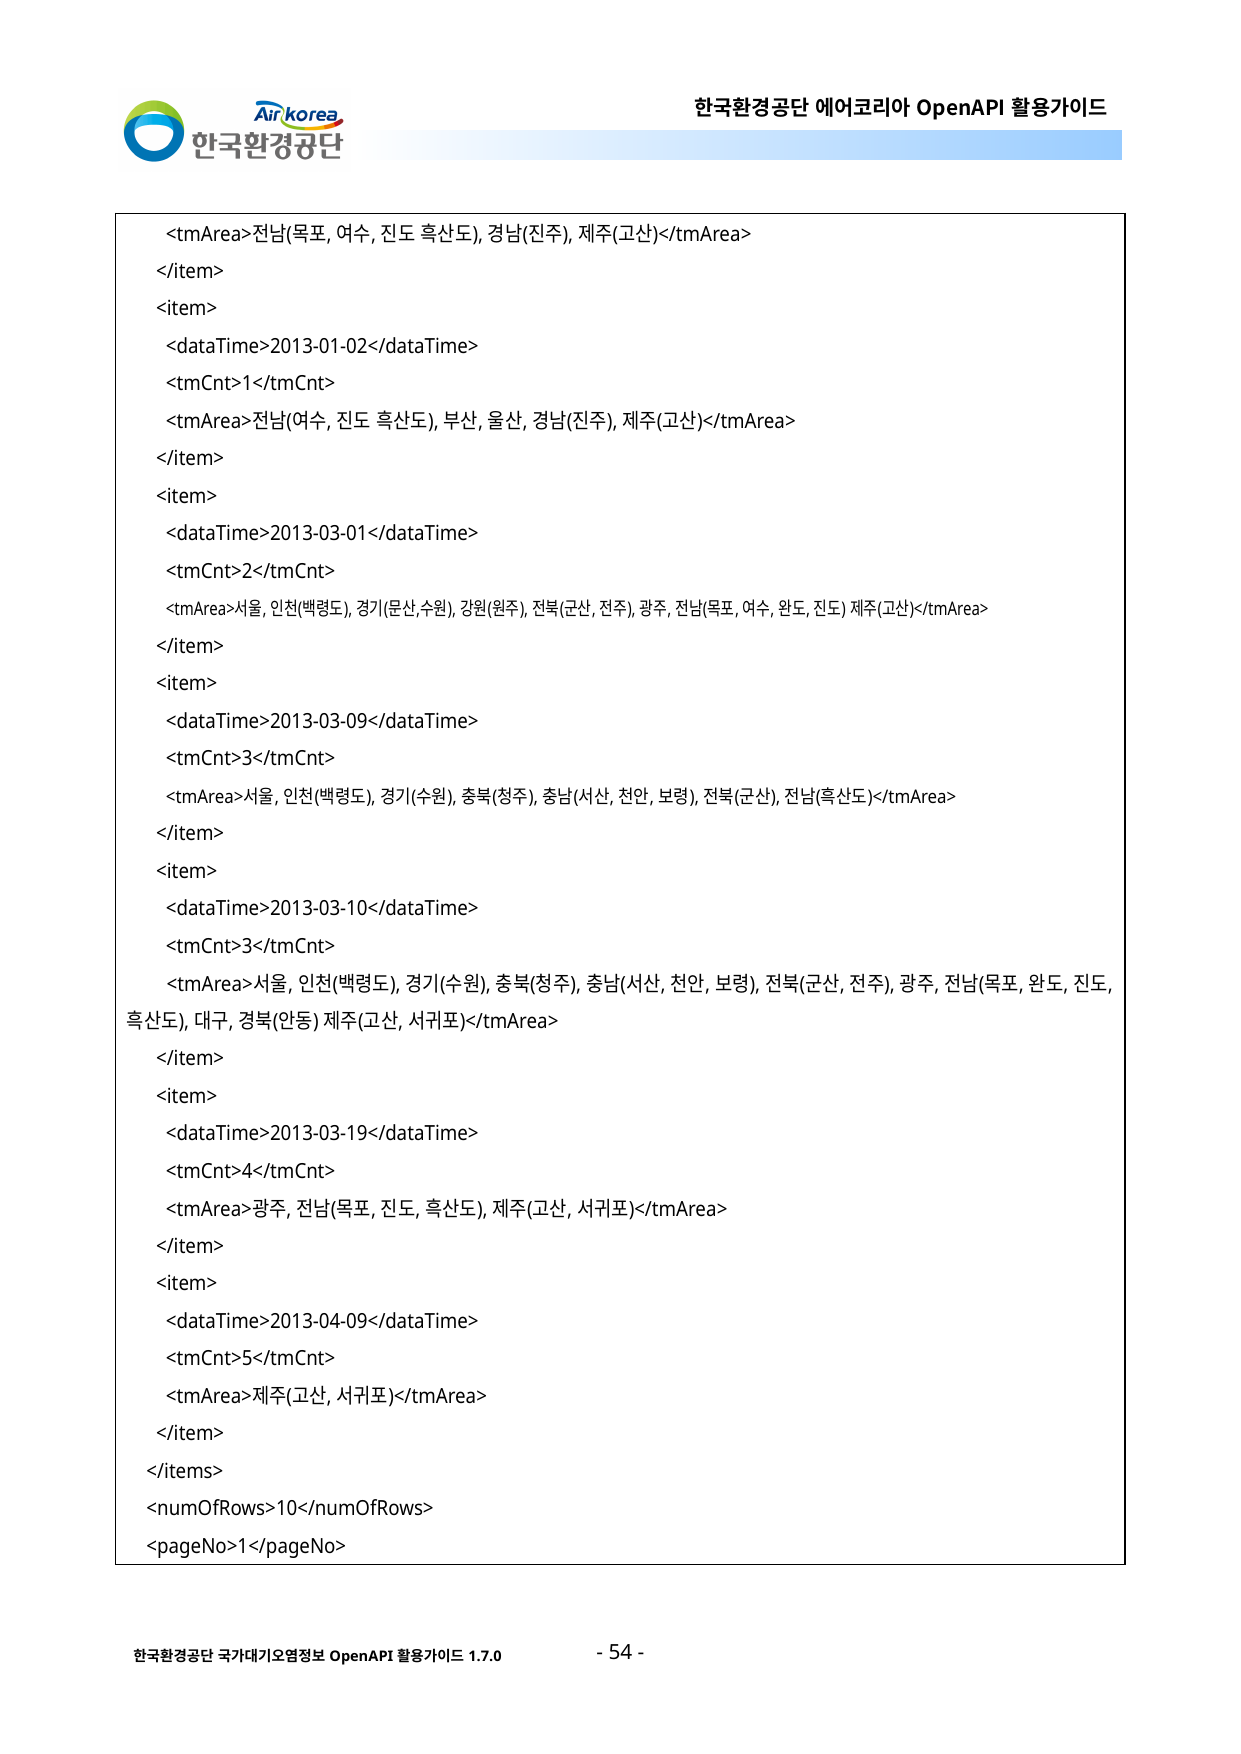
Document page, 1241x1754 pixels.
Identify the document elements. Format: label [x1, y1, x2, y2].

picture [118, 88, 352, 172]
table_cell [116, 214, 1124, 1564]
